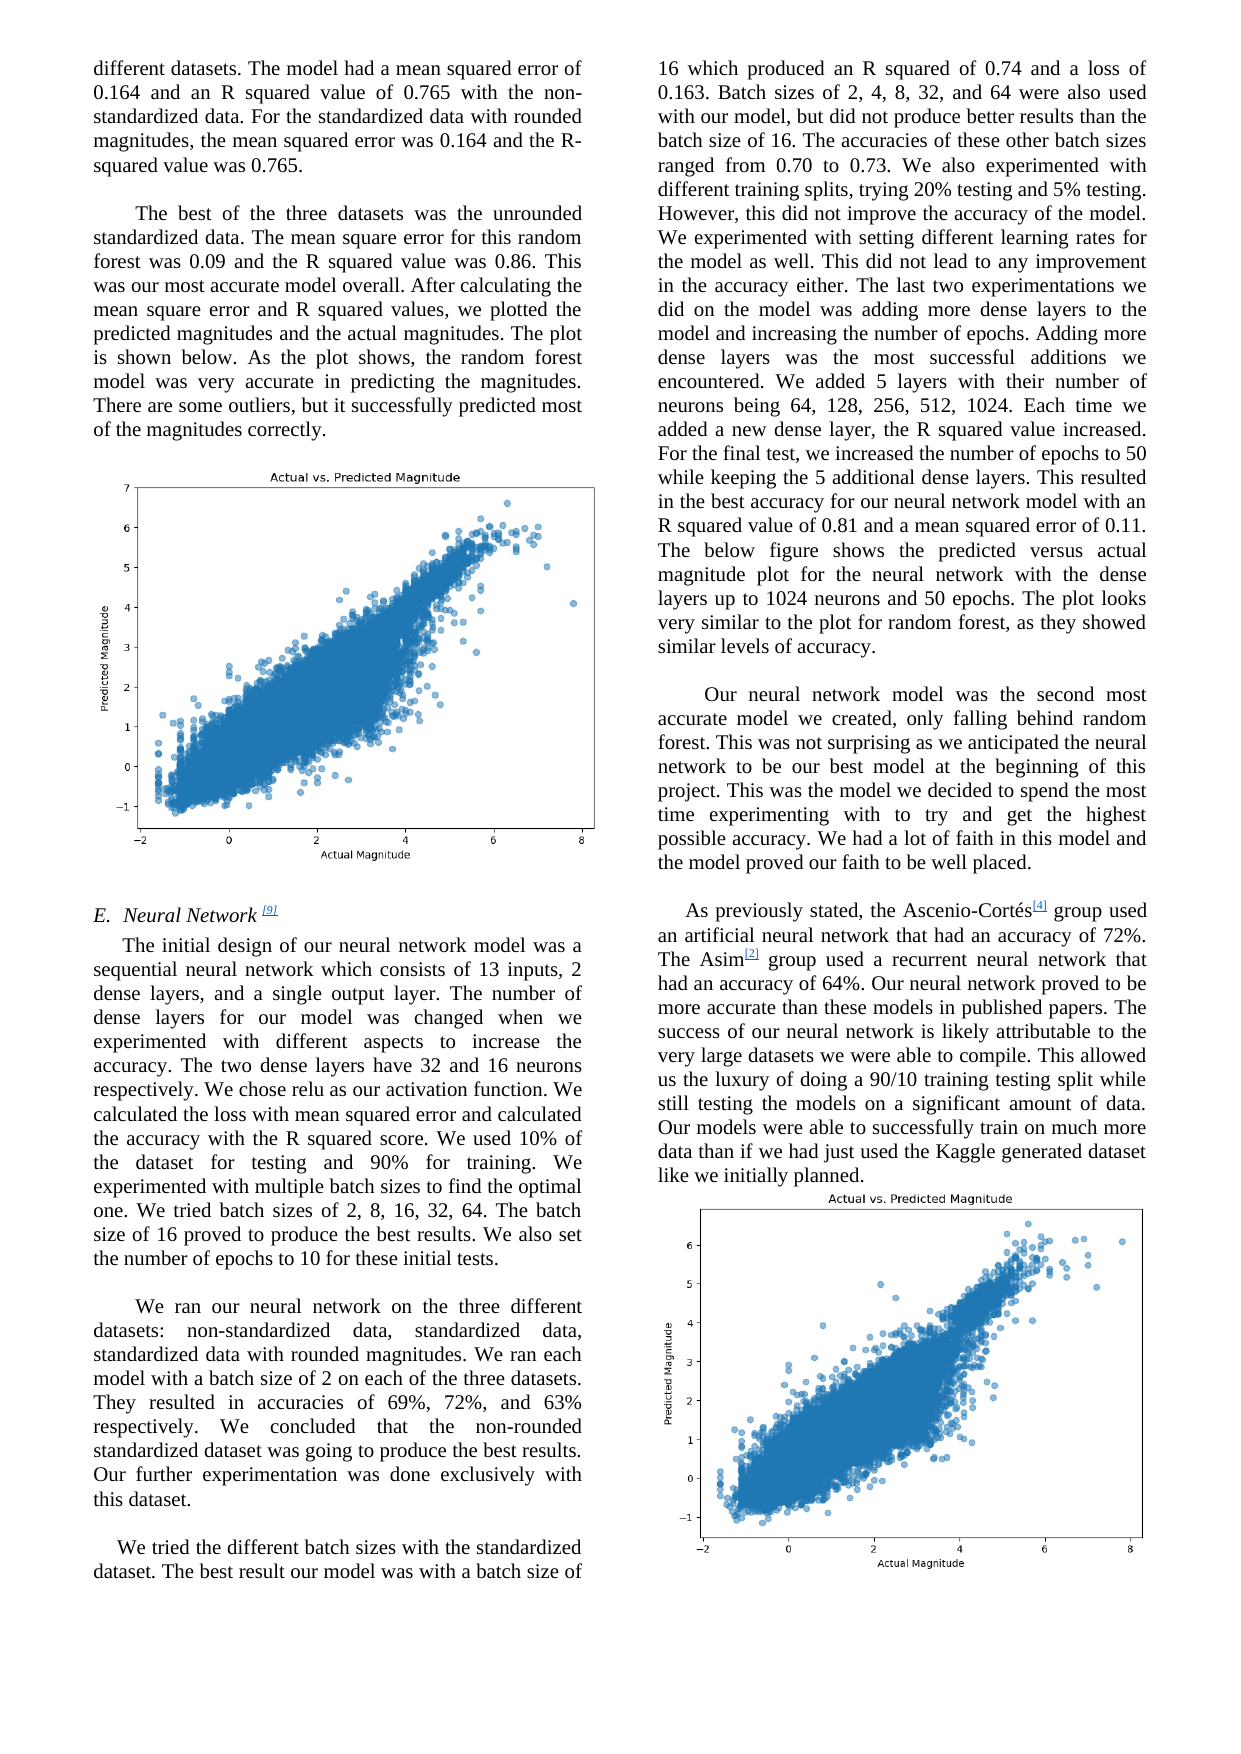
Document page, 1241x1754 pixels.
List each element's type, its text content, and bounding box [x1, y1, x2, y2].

text We ran our neural network on the three different datasets: non-standardized data, standardized data, standardized data with rounded magnitudes. We ran each model with a batch size of 2 on each of the three datasets. They resulted in accuracies of 69%, 72%, and 63% respectively. We concluded that the non-rounded standardized dataset was going to produce the best results. Our further experimentation was done exclusively with this dataset. [93, 1294, 583, 1511]
text Our neural network model was the second most accurate model we created, only falling behind random forest. This was not surprising as we anticipated the neural network to be our best model at the beginning of this project. This was the model we decided to spend the most time experimenting with to try and get the highest possible accuracy. We had a lot of faith in this model and the model proved our faith to be well placed. [658, 682, 1147, 874]
text The best of the three datasets was the unrounded standardized data. The mean square error for this random forest was 0.09 and the R squared value was 0.86. This was our most accurate model overall. After calculating the mean square error and R squared values, we plotted the predicted magnitudes and the actual magnitudes. The plot is shown below. As the plot shows, the random forest model was very accurate in predicting the magnitudes. There are some outliers, but it successfully predicted most of the magnitudes correctly. [93, 201, 583, 441]
text As previously stated, the Ascenio-Cortés[4] group used an artificial neural network that had an accuracy of 72%. The Asim[2] group used a recurrent neural network that had an accuracy of 64%. Our neural network proved to be more accurate than these models in published papers. The success of our neural network is likely attributable to the very large datasets we were able to compile. This allowed us the luxury of doing a 90/10 training testing split while still testing the models on a significant amount of data. Our models were able to successfully train on much more data than if we had just used the Kaggle generated dataset like we initially planned. [658, 898, 1147, 1187]
text The initial design of our neural network model was a sequential neural network which consists of 13 inputs, 2 dense layers, and a single output layer. The number of dense layers for our model was changed when we experimented with different aspects to increase the accuracy. The two dense layers have 32 and 16 neurons respectively. We chose relu as our activation function. We calculated the loss with mean squared error and calculated the accuracy with the R squared score. We used 10% of the dataset for testing and 90% for training. We experimented with multiple batch sizes to find the optimal one. We tried batch sizes of 2, 8, 16, 32, 64. The batch size of 16 proved to produce the best results. We also set the number of epochs to 10 for these initial tests. [93, 933, 583, 1270]
text We tried the different batch sizes with the standardized dataset. The best result our model was with a batch size of 16 which produced an R squared of 0.74 and a loss of 0.163. Batch sizes of 2, 4, 8, 32, and 64 were also used with our model, but did not produce better results than the batch size of 16. The accuracies of these other batch sizes ranged from 0.70 to 0.73. We also experimented with different training splits, trying 20% testing and 5% testing. However, this did not improve the accuracy of the model. We experimented with setting different learning rates for the model as well. This did not lead to any improvement in the accuracy either. The last two experimentations we did on the model was adding more dense layers to the model and increasing the number of epochs. Adding more dense layers was the most successful additions we encountered. We added 5 layers with their number of neurons being 64, 128, 256, 512, 1024. Each time we added a new dense layer, the R squared value increased. For the final test, we increased the number of epochs to 50 while keeping the 5 additional dense layers. This resulted in the best accuracy for our neural network model with an R squared value of 0.81 and a mean squared error of 0.11. The below figure shows the predicted versus actual magnitude plot for the neural network with the dense layers up to 1024 neurons and 50 epochs. The plot looks very similar to the plot for random forest, as they showed similar levels of accuracy. [658, 56, 1147, 658]
picture [657, 1187, 1148, 1575]
picture [93, 465, 600, 867]
subtitle Neural Network [9] [93, 903, 583, 927]
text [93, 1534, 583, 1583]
